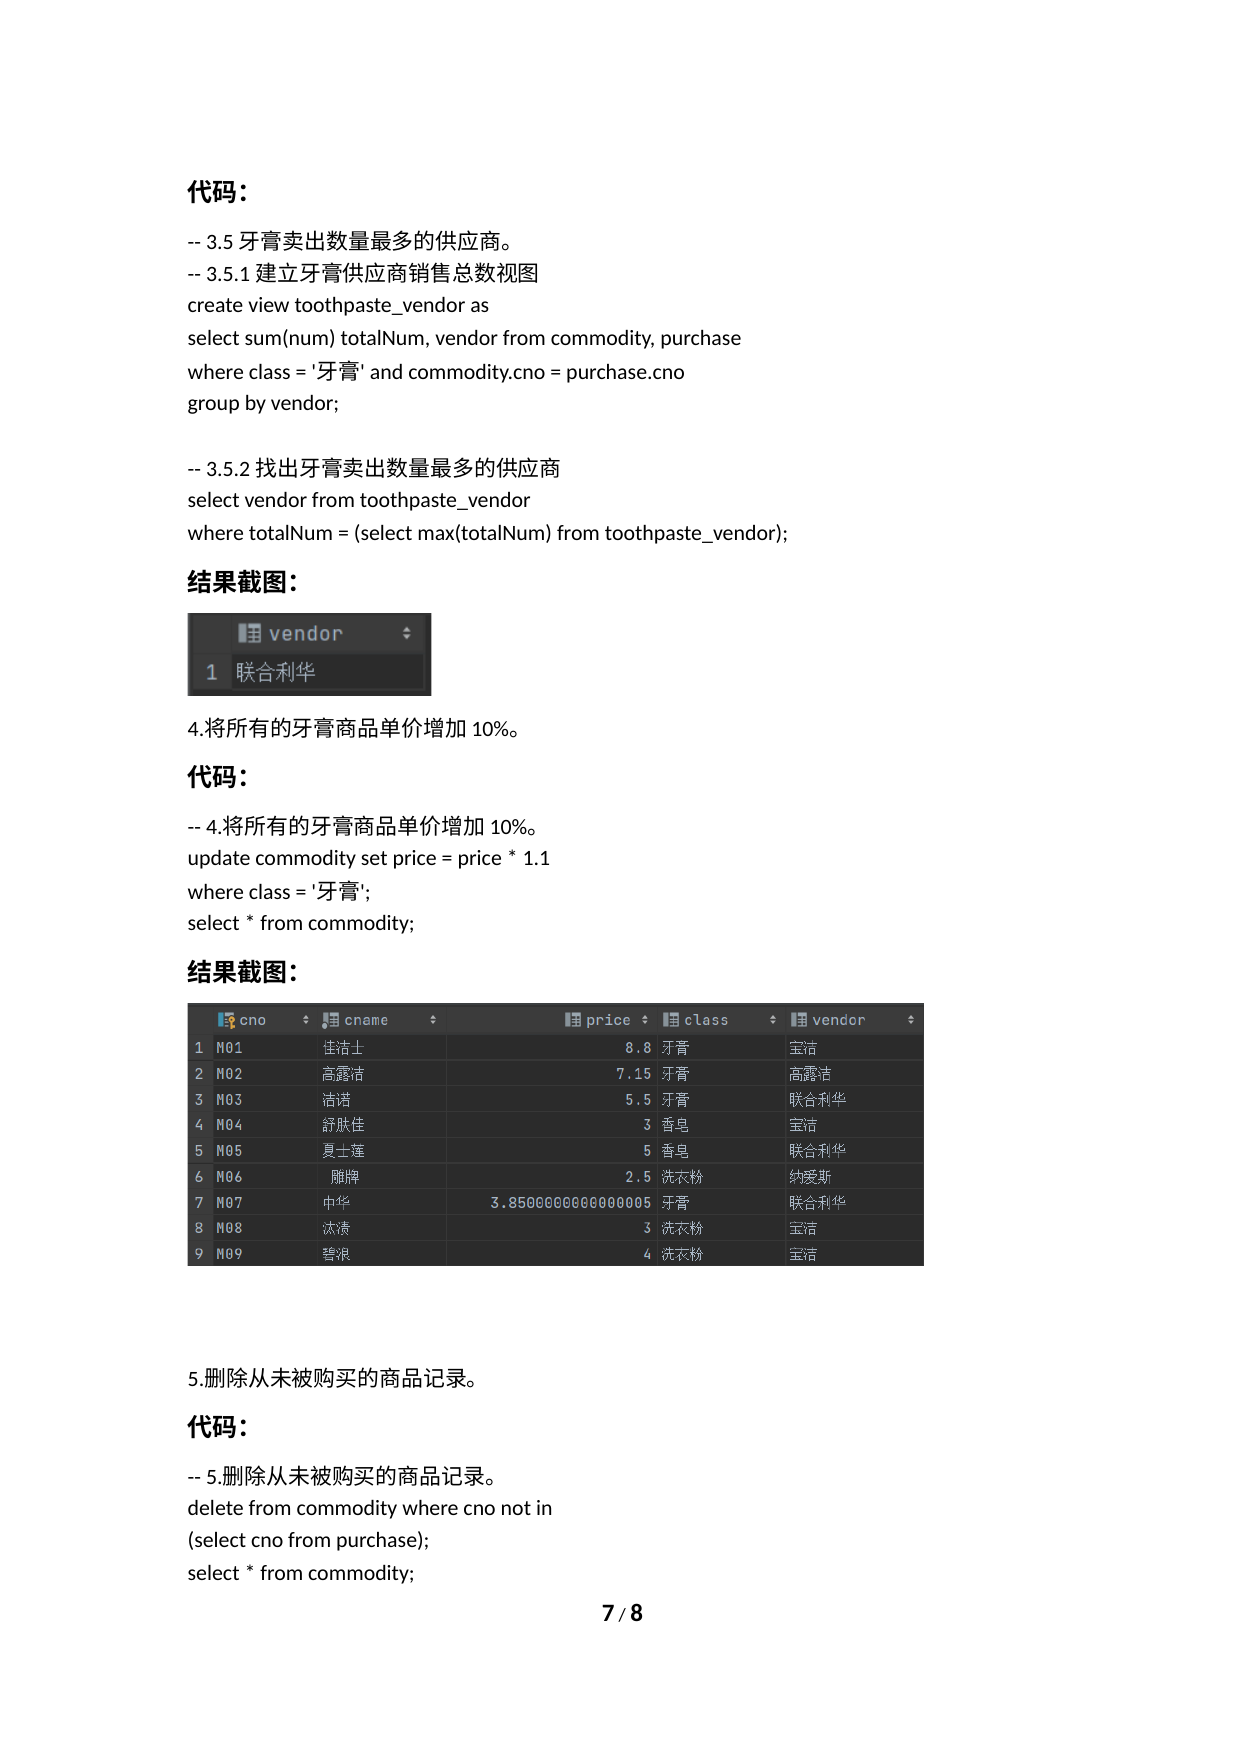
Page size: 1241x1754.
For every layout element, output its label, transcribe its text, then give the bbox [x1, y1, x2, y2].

text select * from commodity; [187, 906, 1053, 938]
text 4.将所有的牙膏商品单价增加10%。 [187, 711, 1053, 743]
text where class = '牙膏'; [187, 873, 1053, 906]
text 结果截图： [187, 938, 1053, 1003]
text -- 5.删除从未被购买的商品记录。 [187, 1458, 1053, 1491]
text 结果截图： [187, 548, 1053, 613]
text 代码： [187, 1393, 1053, 1458]
text update commodity set price = price * 1.1 [187, 841, 1053, 873]
text 代码： [187, 743, 1053, 808]
picture [187, 1003, 924, 1266]
text -- 4.将所有的牙膏商品单价增加10%。 [187, 808, 1053, 841]
picture [187, 613, 432, 696]
text select * from commodity; [187, 1556, 1053, 1588]
text 代码： [187, 158, 1053, 223]
text 5.删除从未被购买的商品记录。 [187, 1361, 1053, 1393]
text delete from commodity where cno not in [187, 1491, 1053, 1523]
text (select cno from purchase); [187, 1523, 1053, 1556]
text -- 3.5 牙膏卖出数量最多的供应商。 -- 3.5.1 建立牙膏供应商销售总数视图 create view toothpaste_vendor as select sum(num) totalNum, vendor from commodity, purchase where class = '牙膏' and commodity.cno = purchase.cno group by vendor; -- 3.5.2 找出牙膏卖出数量最多的供应商 select vendor from toothpaste_vendor where totalNum = (select max(totalNum) from toothpaste_vendor); [187, 223, 1053, 548]
